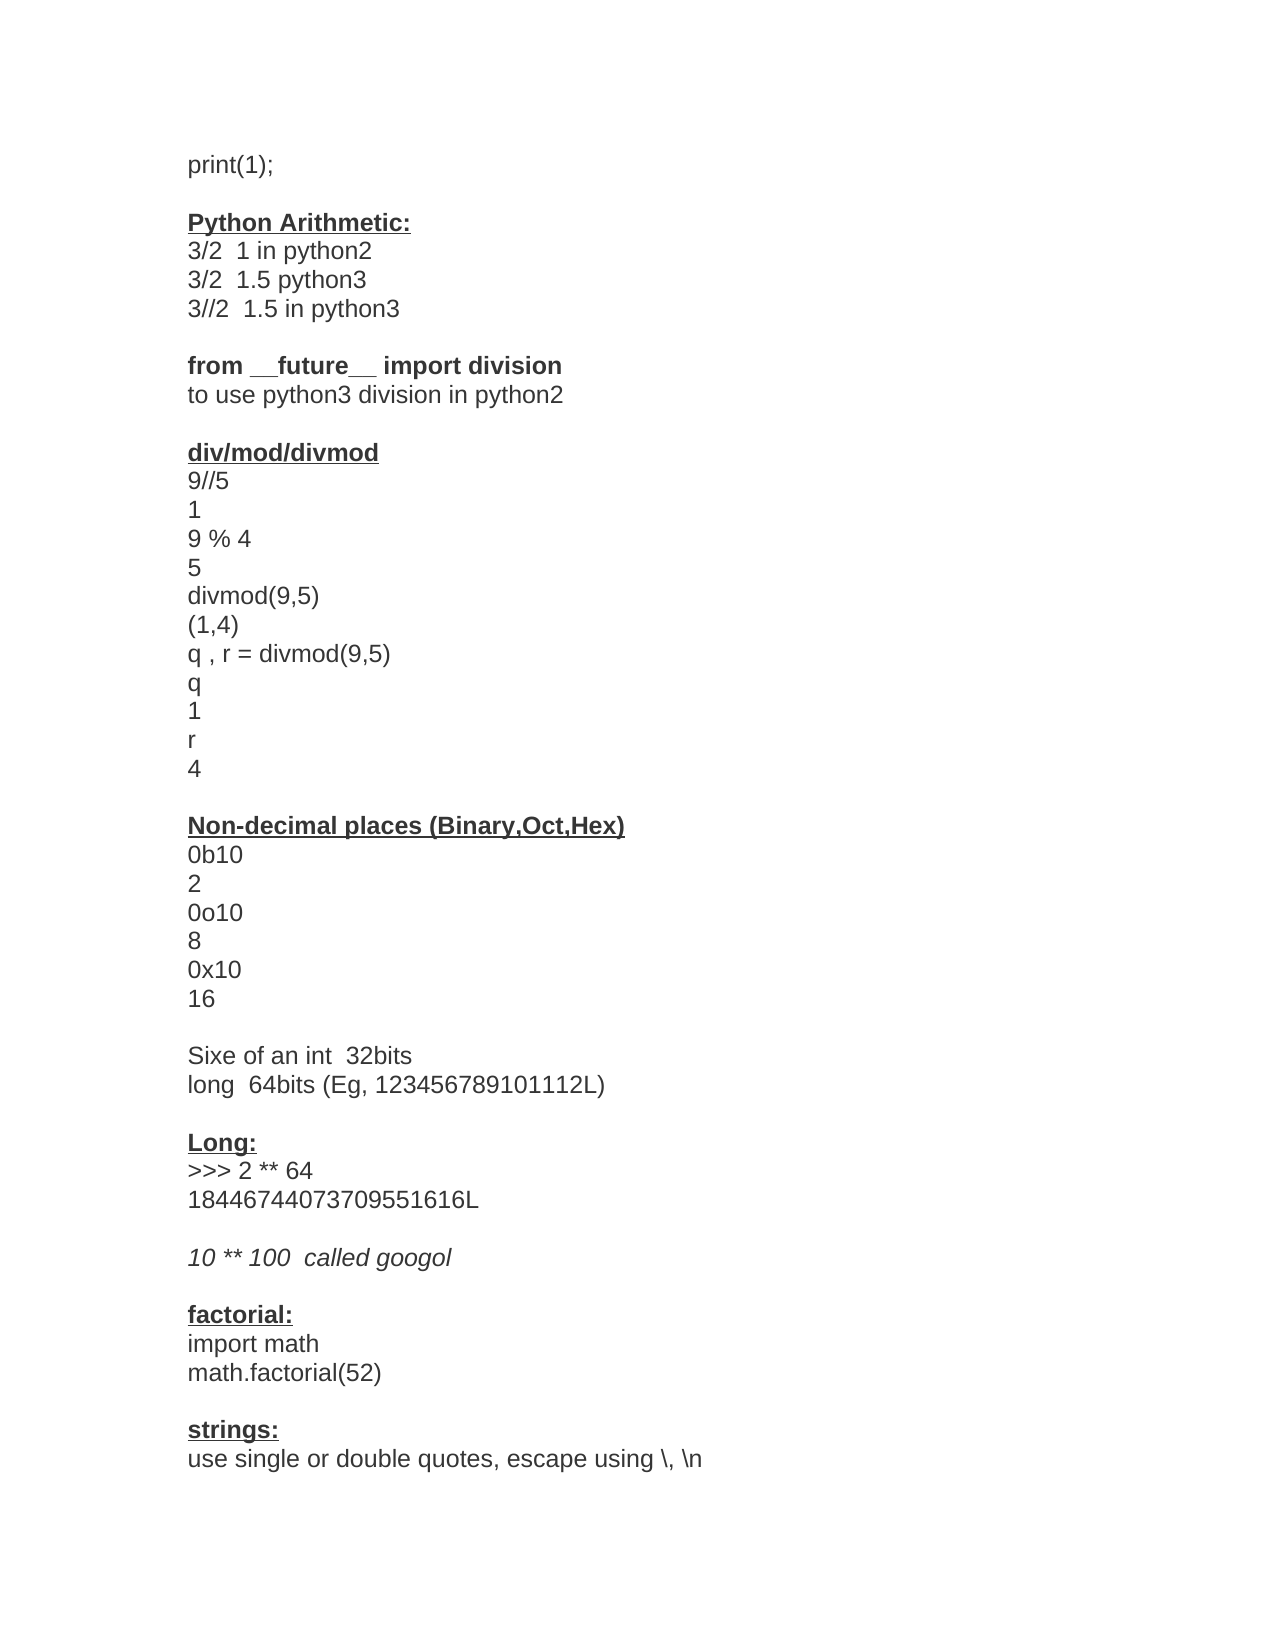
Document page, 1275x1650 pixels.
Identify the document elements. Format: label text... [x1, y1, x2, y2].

text 0o10 [187, 897, 1087, 926]
text 9//5 [187, 466, 1087, 495]
text strings: [187, 1415, 1087, 1444]
text (1,4) [187, 610, 1087, 639]
text Long: [187, 1127, 1087, 1156]
text math.factorial(52) [187, 1357, 1087, 1386]
text 5 [187, 552, 1087, 581]
text 1 [187, 495, 1087, 524]
text 8 [187, 926, 1087, 955]
text >>> 2 ** 64 [187, 1156, 1087, 1185]
text q [187, 667, 1087, 696]
text 10 ** 100 called googol [187, 1242, 1087, 1271]
text 0x10 [187, 955, 1087, 984]
text 3/2 1 in python2 [187, 236, 1087, 265]
text Non-decimal places (Binary,Oct,Hex) [187, 811, 1087, 840]
text Sixe of an int 32bits [187, 1041, 1087, 1070]
text 3/2 1.5 python3 [187, 265, 1087, 294]
text q , r = divmod(9,5) [187, 639, 1087, 667]
text divmod(9,5) [187, 581, 1087, 610]
text factorial: [187, 1300, 1087, 1329]
text r [187, 725, 1087, 754]
text long 64bits (Eg, 123456789101112L) [187, 1070, 1087, 1099]
text from __future__ import division [187, 351, 1087, 380]
text Python Arithmetic: [187, 207, 1087, 236]
text 2 [187, 869, 1087, 897]
text 0b10 [187, 840, 1087, 869]
text import math [187, 1329, 1087, 1357]
text 4 [187, 754, 1087, 782]
text 16 [187, 984, 1087, 1012]
text use single or double quotes, escape using \, \n [187, 1444, 1087, 1472]
text 9 % 4 [187, 524, 1087, 552]
text to use python3 division in python2 [187, 380, 1087, 409]
text 3//2 1.5 in python3 [187, 294, 1087, 322]
text 18446744073709551616L [187, 1185, 1087, 1214]
text 1 [187, 696, 1087, 725]
text print(1); [187, 150, 1087, 179]
text div/mod/divmod [187, 437, 1087, 466]
